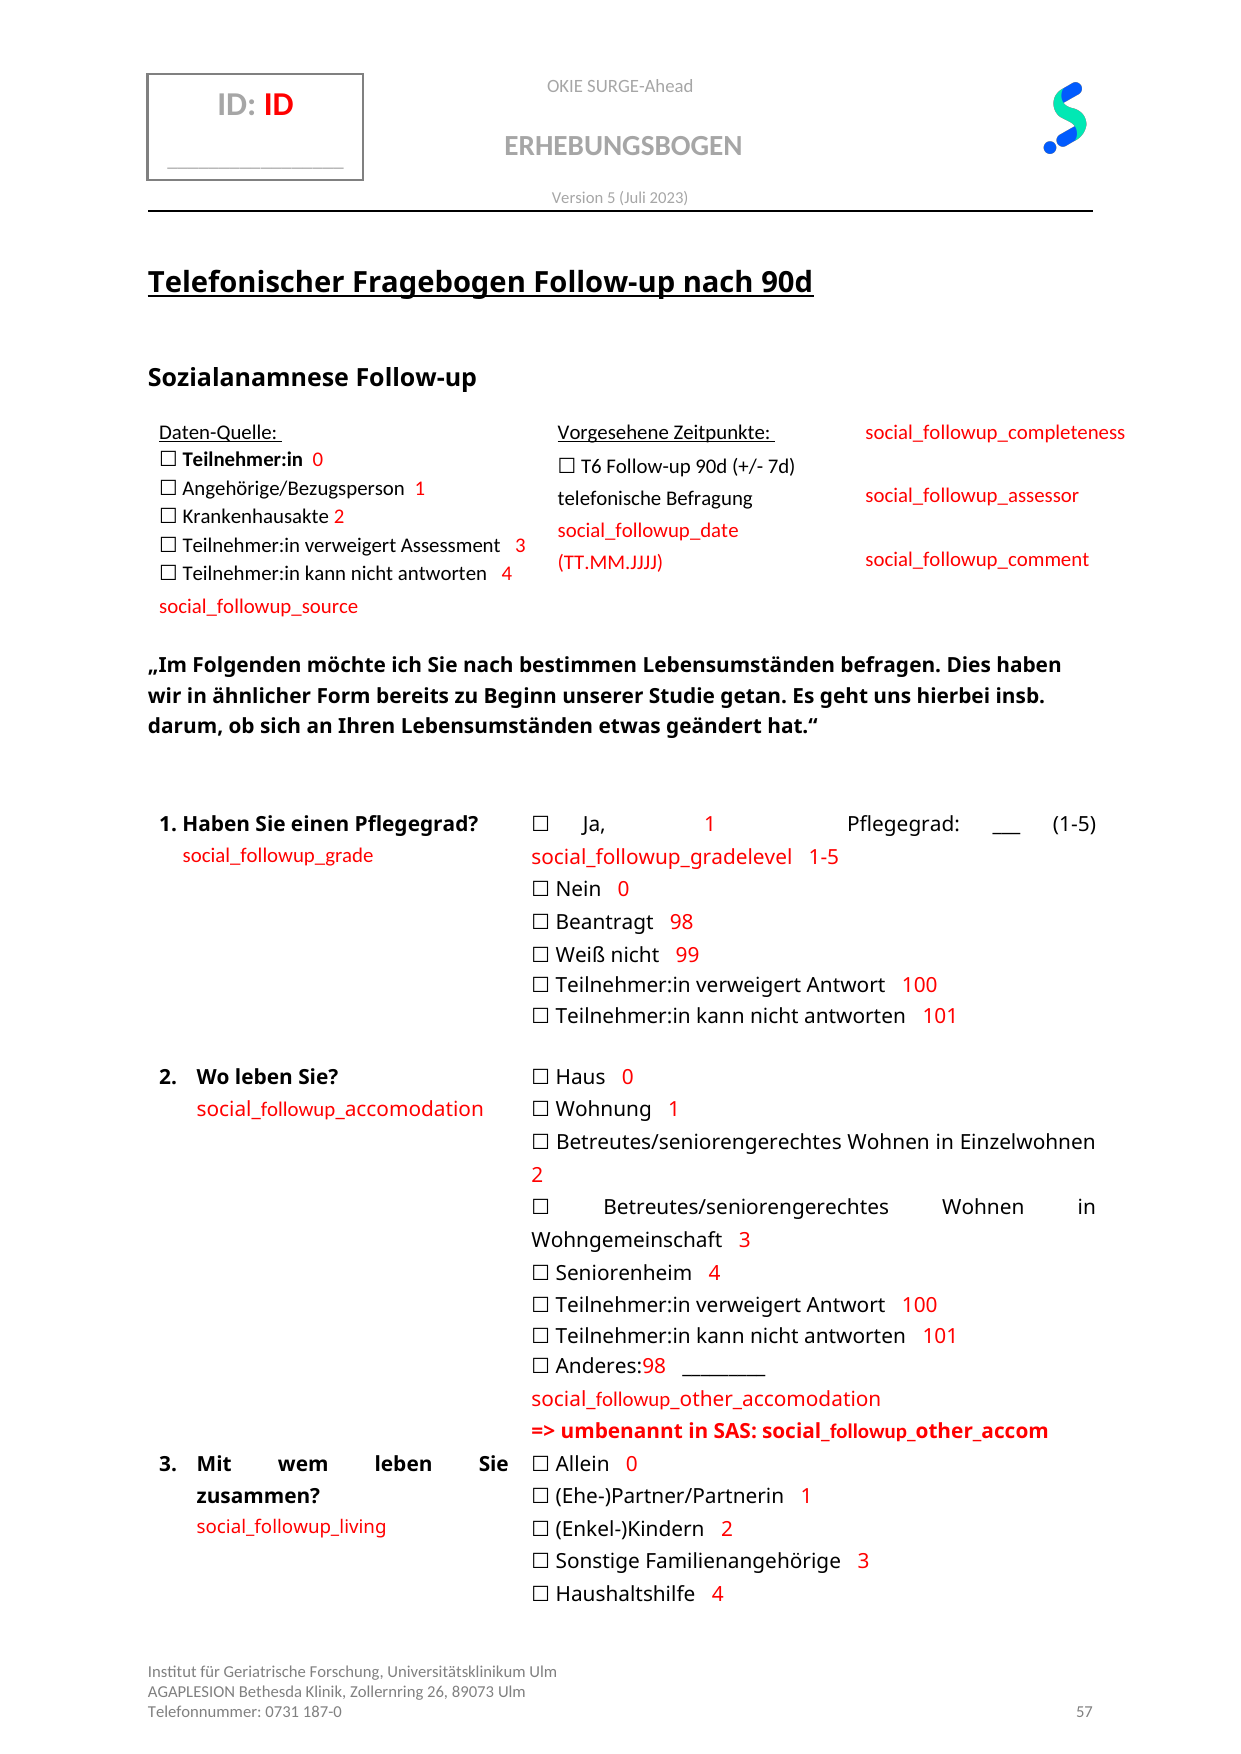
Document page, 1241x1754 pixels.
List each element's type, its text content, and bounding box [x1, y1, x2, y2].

picture [1035, 75, 1093, 160]
subtitle Telefonischer Fragebogen Follow-up nach 90d [148, 262, 1093, 301]
table_cell Haus 0 Wohnung 1 Betreutes/seniorengerechtes Wohnen in Einzelwohnen 2 Betreutes/seniorengerechtes Wohnen in Wohngemeinschaft 3 Seniorenheim 4 Teilnehmer:in verweigert Antwort 100 Teilnehmer:in kann nicht antworten 101 Anderes:98 _________ social_followup_other_accomodation => umbenannt in SAS: social_followup_other_accom [520, 1062, 1107, 1449]
text „Im Folgenden möchte ich Sie nach bestimmen Lebensumständen befragen. Dies haben wir in ähnlicher Form bereits zu Beginn unserer Studie getan. Es geht uns hierbei insb. darum, ob sich an Ihren Lebensumständen etwas geändert hat.“ [148, 650, 1093, 740]
table_header social_followup_completeness social_followup_assessor social_followup_comment [854, 419, 1137, 625]
table_header Daten-Quelle: Teilnehmer:in 0 Angehörige/Bezugsperson 1 Krankenhausakte 2 Teilnehmer:in verweigert Assessment 3 Teilnehmer:in kann nicht antworten 4 social_followup_source [148, 419, 546, 625]
table_cell Wo leben Sie? social_followup_accomodation [148, 1062, 520, 1449]
table_header Ja, 1 Pflegegrad: ___ (1-5) social_followup_gradelevel 1-5 Nein 0 Beantragt 98 Weiß nicht 99 Teilnehmer:in verweigert Antwort 100 Teilnehmer:in kann nicht antworten 101 [520, 809, 1107, 1062]
table_header 1. Haben Sie einen Pflegegrad? social_followup_grade [148, 809, 520, 1062]
table_cell Mit wem leben Sie zusammen? social_followup_living [148, 1449, 520, 1611]
subtitle Sozialanamnese Follow-up [148, 360, 1093, 394]
table_header Vorgesehene Zeitpunkte: T6 Follow-up 90d (+/- 7d) telefonische Befragung social_followup_date (TT.MM.JJJJ) [546, 419, 854, 625]
